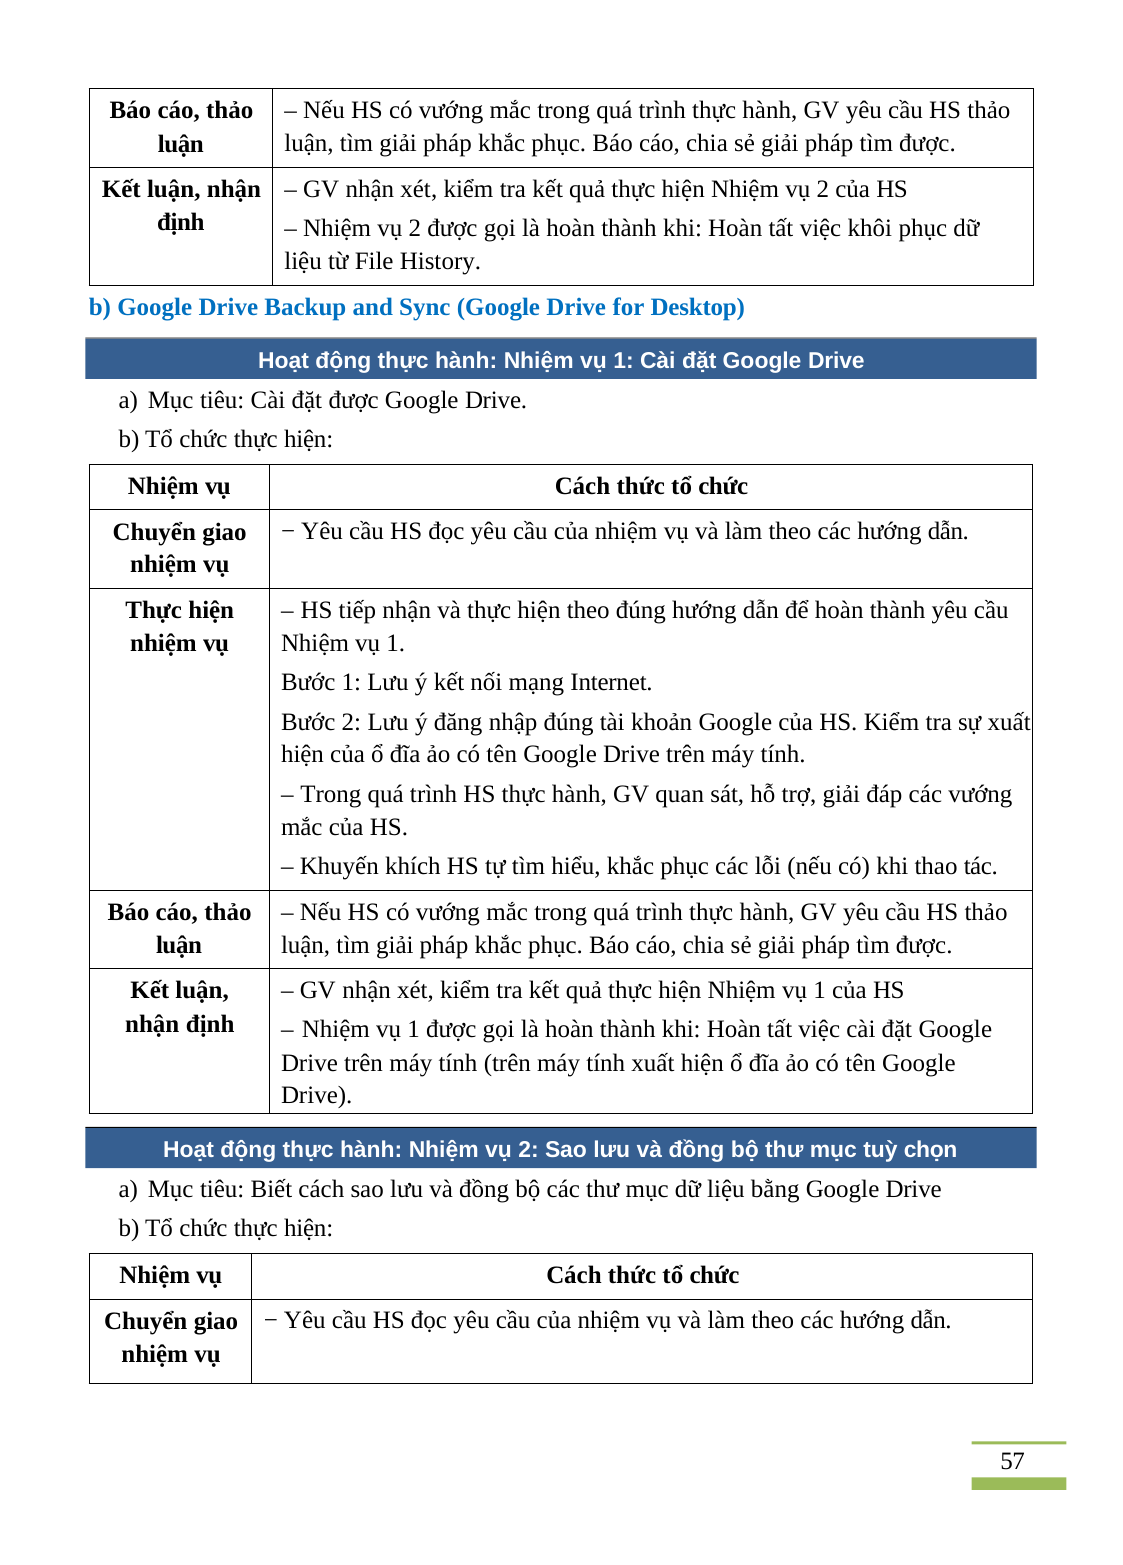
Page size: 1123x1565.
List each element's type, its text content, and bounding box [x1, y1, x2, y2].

table_header Cách thức tổ chức [270, 465, 1032, 509]
table_cell – Nếu HS có vướng mắc trong quá trình thực hành, GV yêu cầu HS thảo luận, tìm giải pháp khắc phục. Báo cáo, chia sẻ giải pháp tìm được. [270, 891, 1032, 968]
table_cell − Yêu cầu HS đọc yêu cầu của nhiệm vụ và làm theo các hướng dẫn. [270, 510, 1032, 588]
table_cell Kết luận, nhận định [90, 168, 272, 285]
list Google Drive Backup and Sync (Google Drive for Desktop) [88, 292, 1048, 321]
table_cell − Yêu cầu HS đọc yêu cầu của nhiệm vụ và làm theo các hướng dẫn. [252, 1300, 1032, 1383]
list Mục tiêu: Cài đặt được Google Drive. [118, 341, 1048, 414]
table_cell Chuyển giao nhiệm vụ [90, 1300, 251, 1383]
table_header Báo cáo, thảo luận [90, 89, 272, 167]
table_cell HS tiếp nhận và thực hiện theo đúng hướng dẫn để hoàn thành yêu cầu Nhiệm vụ 1. Bước 1: Lưu ý kết nối mạng Internet. Bước 2: Lưu ý đăng nhập đúng tài khoản Google của HS. Kiểm tra sự xuất hiện của ổ đĩa ảo có tên Google Drive trên máy tính. Trong quá trình HS thực hành, GV quan sát, hỗ trợ, giải đáp các vướng mắc của HS. Khuyến khích HS tự tìm hiểu, khắc phục các lỗi (nếu có) khi thao tác. [270, 589, 1032, 890]
table_header Nhiệm vụ [90, 465, 269, 509]
table_cell Kết luận, nhận định [90, 969, 269, 1113]
table_cell Thực hiện nhiệm vụ [90, 589, 269, 890]
table_cell GV nhận xét, kiểm tra kết quả thực hiện Nhiệm vụ 2 của HS Nhiệm vụ 2 được gọi là hoàn thành khi: Hoàn tất việc khôi phục dữ liệu từ File History. [273, 168, 1033, 285]
table_header Nhiệm vụ [90, 1254, 251, 1298]
list Tổ chức thực hiện: [118, 1213, 1048, 1242]
list Tổ chức thực hiện: [118, 424, 1048, 453]
table_cell Chuyển giao nhiệm vụ [90, 510, 269, 588]
table_header – Nếu HS có vướng mắc trong quá trình thực hành, GV yêu cầu HS thảo luận, tìm giải pháp khắc phục. Báo cáo, chia sẻ giải pháp tìm được. [273, 89, 1033, 167]
table_cell GV nhận xét, kiểm tra kết quả thực hiện Nhiệm vụ 1 của HS Nhiệm vụ 1 được gọi là hoàn thành khi: Hoàn tất việc cài đặt Google Drive trên máy tính (trên máy tính xuất hiện ổ đĩa ảo có tên Google Drive). [270, 969, 1032, 1113]
table_header Cách thức tổ chức [252, 1254, 1032, 1298]
table_cell Báo cáo, thảo luận [90, 891, 269, 968]
list Mục tiêu: Biết cách sao lưu và đồng bộ các thư mục dữ liệu bằng Google Drive [118, 1131, 1048, 1203]
